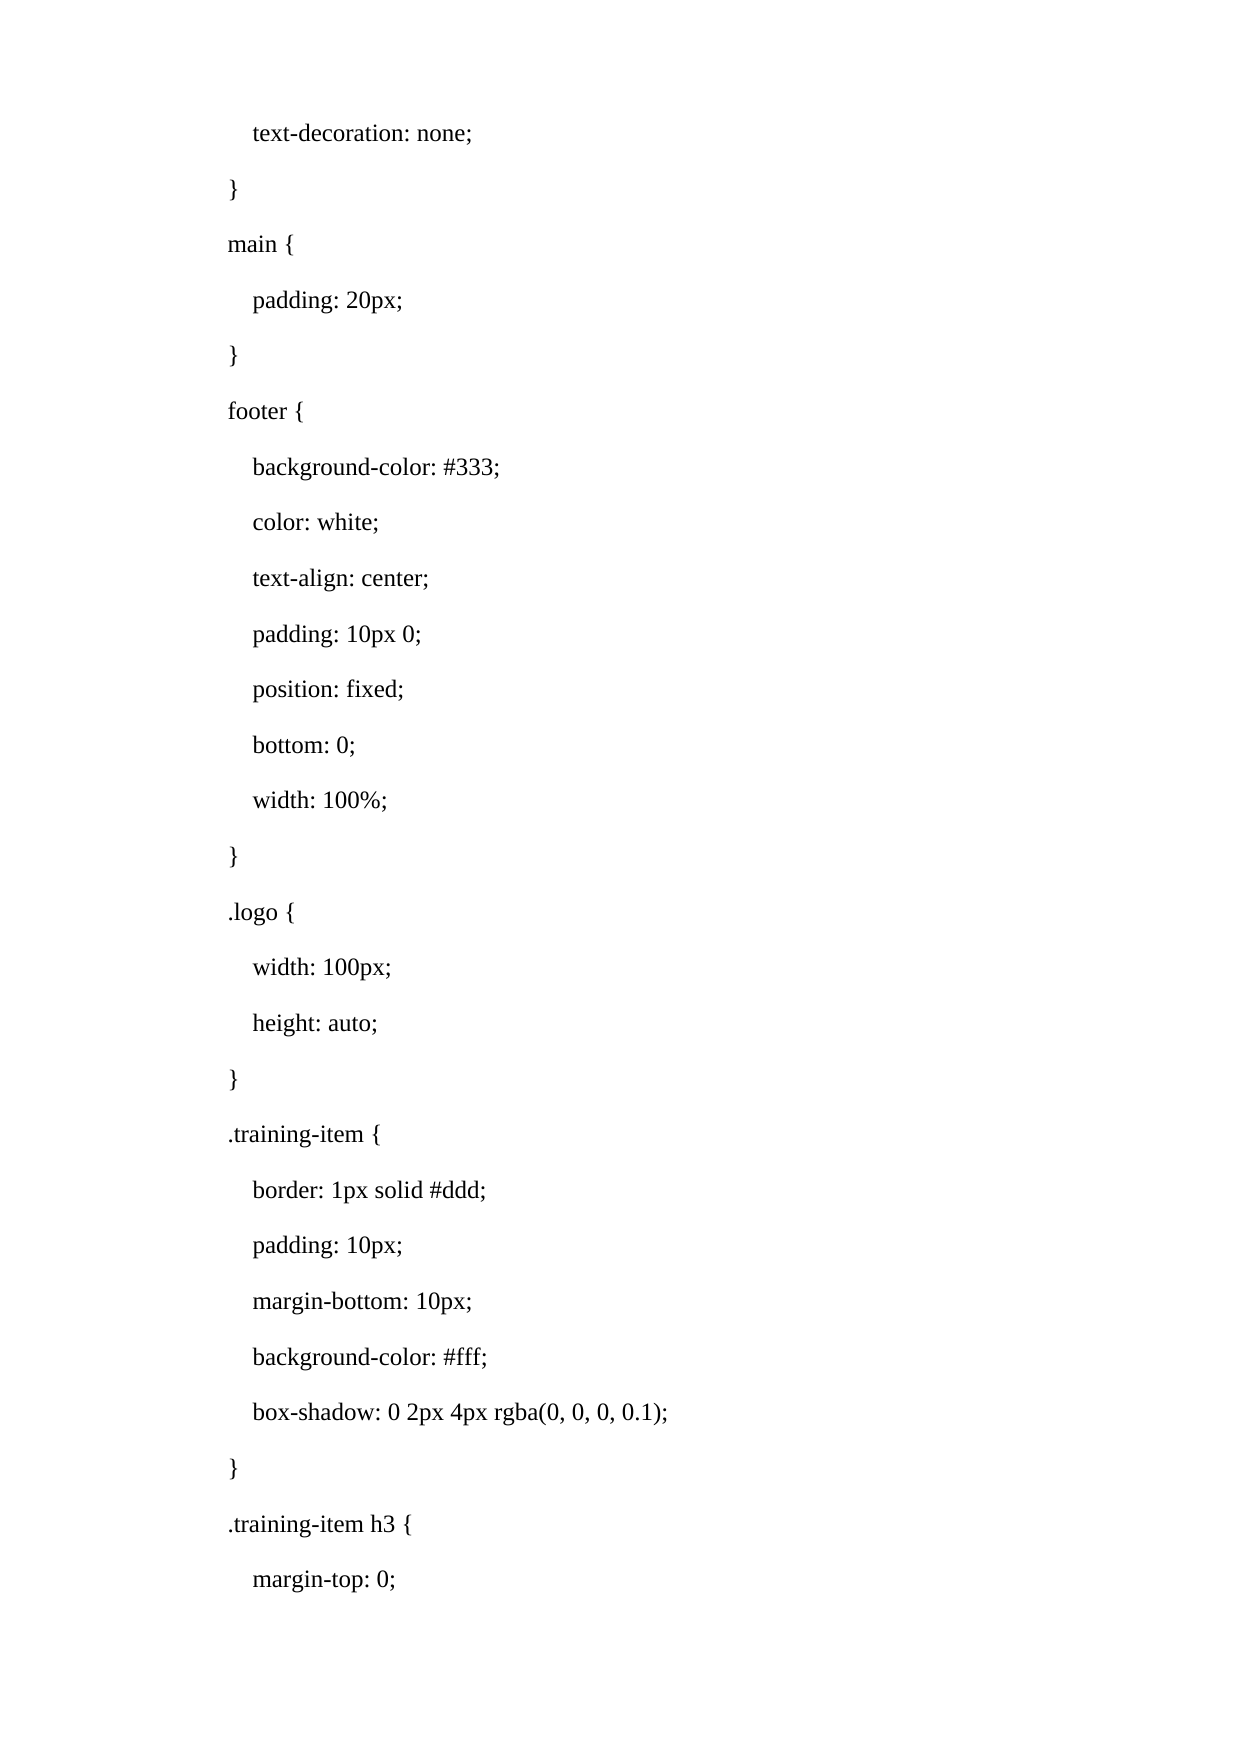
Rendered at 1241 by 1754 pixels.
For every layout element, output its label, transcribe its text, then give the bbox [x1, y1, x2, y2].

text padding: 20px; [177, 285, 1152, 314]
text background-color: #fff; [177, 1342, 1152, 1371]
text } [177, 341, 1152, 369]
text main { [177, 229, 1152, 258]
text .training-item { [177, 1119, 1152, 1148]
text color: white; [177, 507, 1152, 536]
text padding: 10px 0; [177, 619, 1152, 647]
text width: 100px; [177, 952, 1152, 981]
text padding: 10px; [177, 1231, 1152, 1259]
text height: auto; [177, 1008, 1152, 1037]
text } [177, 841, 1152, 870]
text width: 100%; [177, 786, 1152, 814]
text box-shadow: 0 2px 4px rgba(0, 0, 0, 0.1); [177, 1397, 1152, 1426]
text border: 1px solid #ddd; [177, 1175, 1152, 1204]
text position: fixed; [177, 674, 1152, 703]
text .training-item h3 { [177, 1509, 1152, 1537]
text text-decoration: none; [177, 118, 1152, 147]
text } [177, 1453, 1152, 1482]
text } [177, 174, 1152, 202]
text footer { [177, 396, 1152, 425]
text } [177, 1064, 1152, 1092]
text background-color: #333; [177, 452, 1152, 481]
text .logo { [177, 897, 1152, 926]
text text-align: center; [177, 563, 1152, 592]
text margin-bottom: 10px; [177, 1286, 1152, 1315]
text bottom: 0; [177, 730, 1152, 759]
text margin-top: 0; [177, 1564, 1152, 1593]
